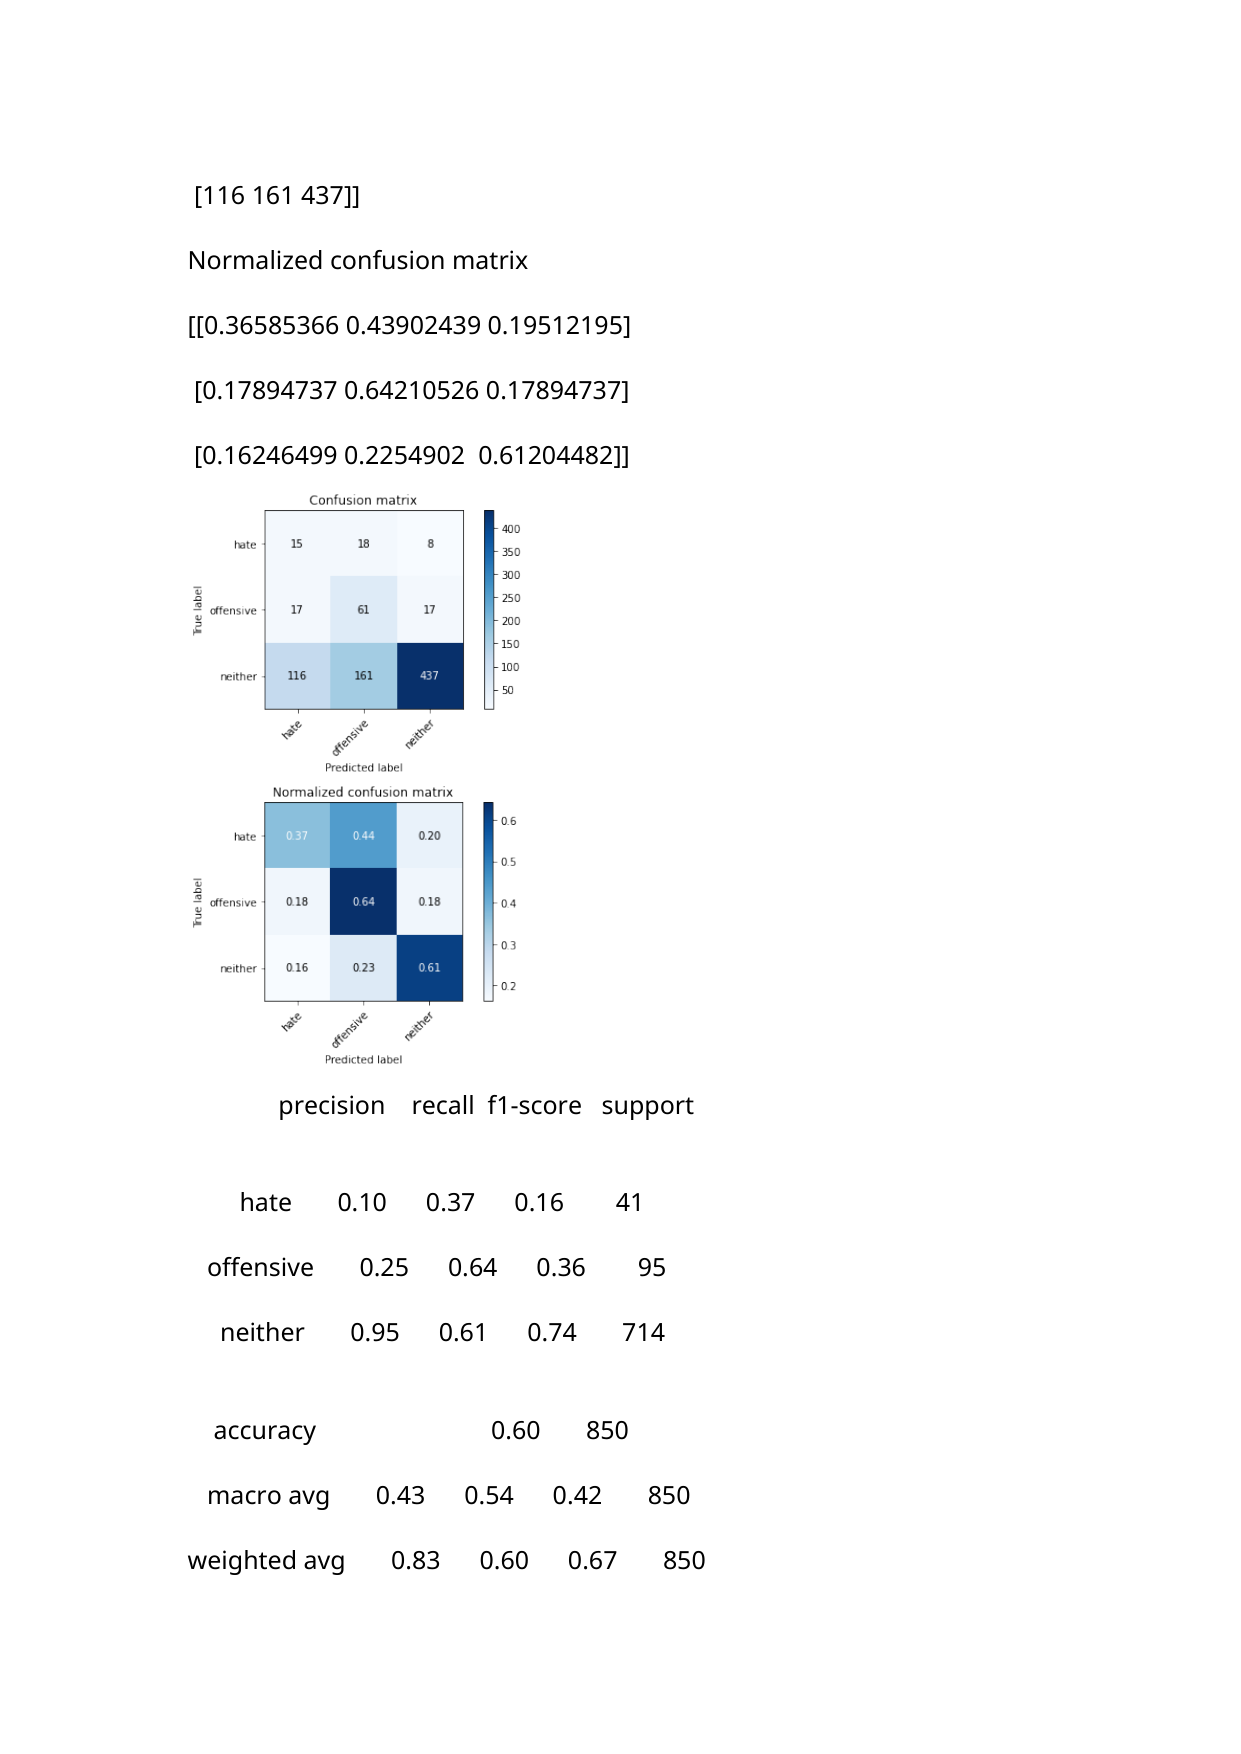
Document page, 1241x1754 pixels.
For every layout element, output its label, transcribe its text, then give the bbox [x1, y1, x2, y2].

picture [187, 487, 528, 1072]
text neither 0.95 0.61 0.74 714 [187, 1299, 1053, 1364]
text macro avg 0.43 0.54 0.42 850 [187, 1462, 1053, 1527]
text [[0.36585366 0.43902439 0.19512195] [187, 292, 1053, 357]
text [116 161 437]] [187, 162, 1053, 227]
text [0.16246499 0.2254902 0.61204482]] [187, 422, 1053, 487]
text offensive 0.25 0.64 0.36 95 [187, 1234, 1053, 1299]
text weighted avg 0.83 0.60 0.67 850 [187, 1527, 1053, 1592]
text accuracy 0.60 850 [187, 1397, 1053, 1462]
text hate 0.10 0.37 0.16 41 [187, 1169, 1053, 1234]
text precision recall f1-score support [187, 1072, 1053, 1137]
text [0.17894737 0.64210526 0.17894737] [187, 357, 1053, 422]
text Normalized confusion matrix [187, 227, 1053, 292]
